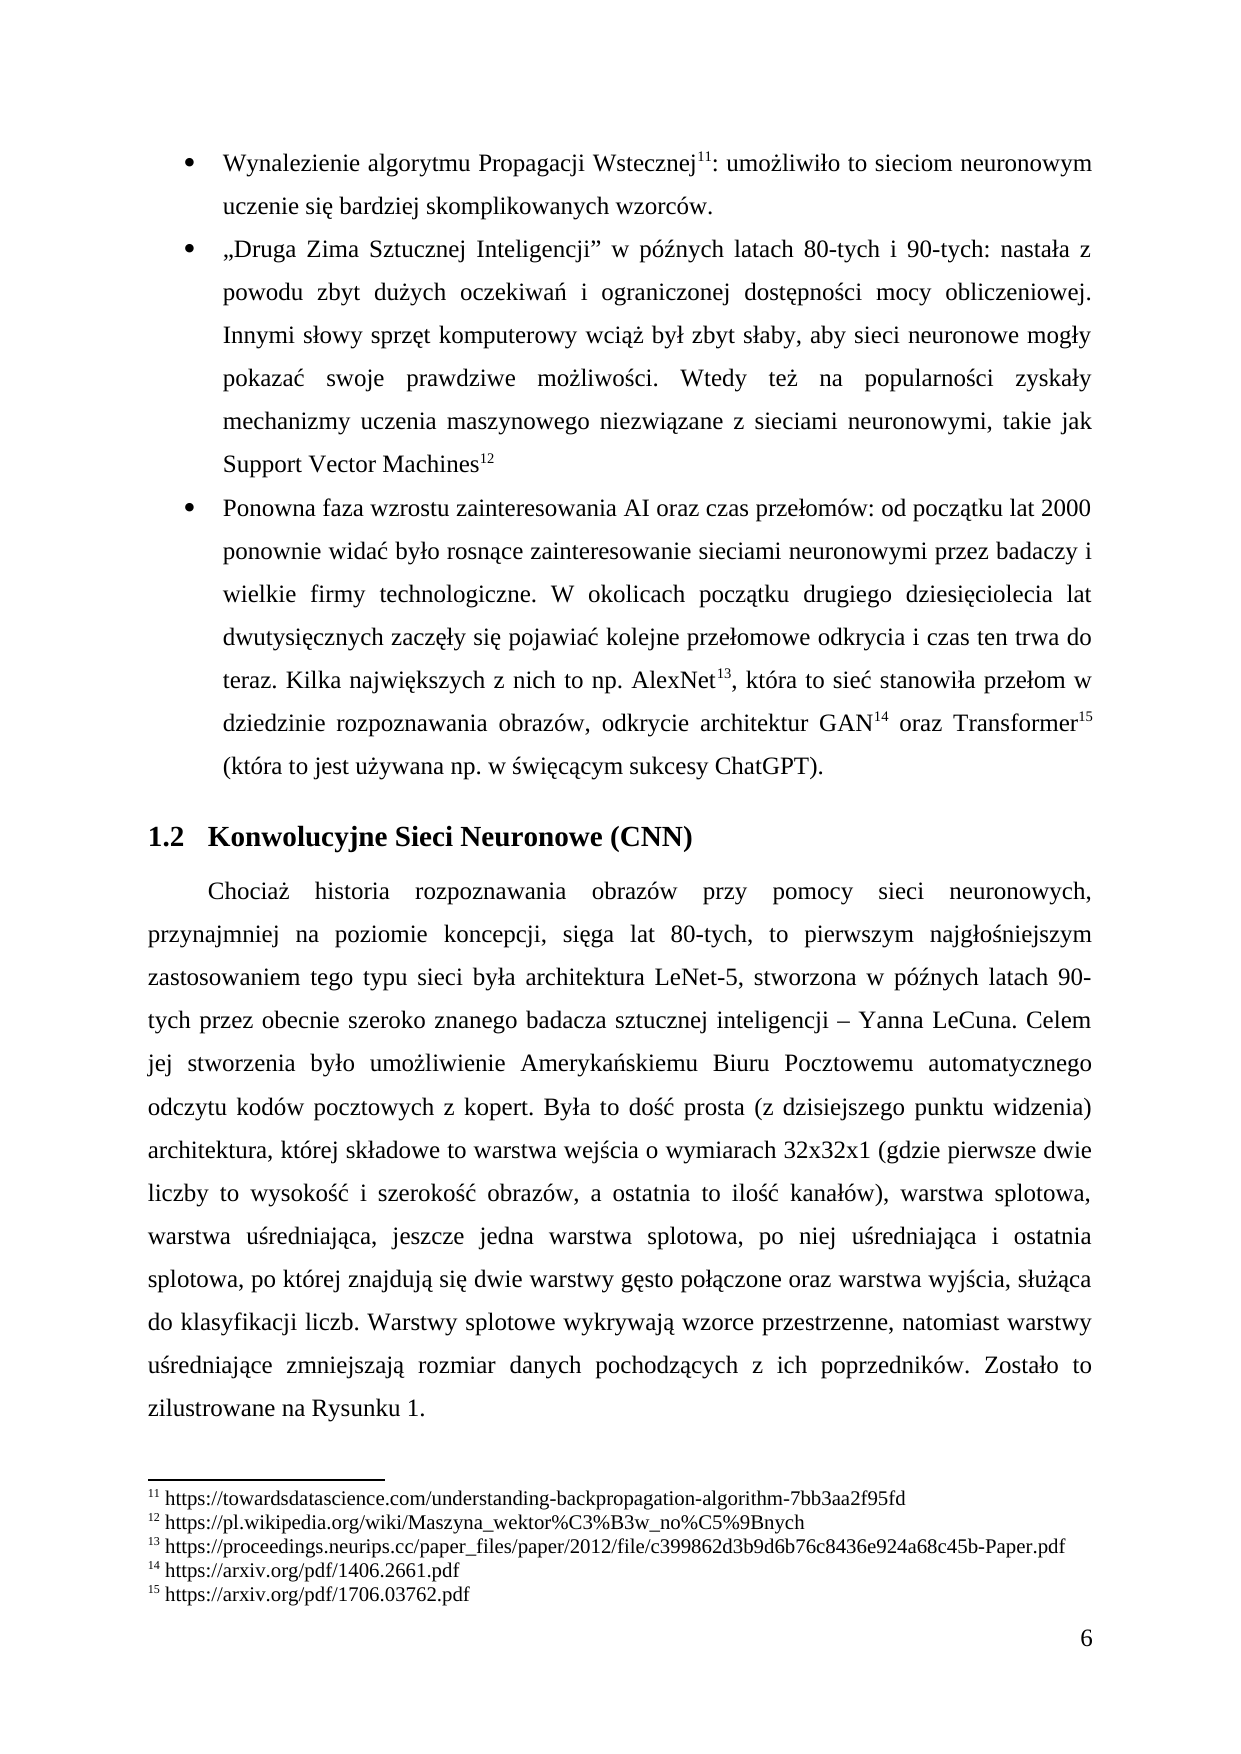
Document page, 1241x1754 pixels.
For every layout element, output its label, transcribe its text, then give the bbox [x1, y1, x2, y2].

list „Druga Zima Sztucznej Inteligencji” w późnych latach 80-tych i 90-tych: nastała z powodu zbyt dużych oczekiwań i ograniczonej dostępności mocy obliczeniowej. Innymi słowy sprzęt komputerowy wciąż był zbyt słaby, aby sieci neuronowe mogły pokazać swoje prawdziwe możliwości. Wtedy też na popularności zyskały mechanizmy uczenia maszynowego niezwiązane z sieciami neuronowymi, takie jak Support Vector Machines [185, 234, 1093, 478]
list Ponowna faza wzrostu zainteresowania AI oraz czas przełomów: od początku lat 2000 ponownie widać było rosnące zainteresowanie sieciami neuronowymi przez badaczy i wielkie firmy technologiczne. W okolicach początku drugiego dziesięciolecia lat dwutysięcznych zaczęły się pojawiać kolejne przełomowe odkrycia i czas ten trwa do teraz. Kilka największych z nich to np. AlexNet, która to sieć stanowiła przełom w dziedzinie rozpoznawania obrazów, odkrycie architektur GAN oraz Transformer (która to jest używana np. w święcącym sukcesy ChatGPT). [185, 493, 1093, 780]
text Chociaż historia rozpoznawania obrazów przy pomocy sieci neuronowych, przynajmniej na poziomie koncepcji, sięga lat 80-tych, to pierwszym najgłośniejszym zastosowaniem tego typu sieci była architektura LeNet-5, stworzona w późnych latach 90-tych przez obecnie szeroko znanego badacza sztucznej inteligencji – Yanna LeCuna. Celem jej stworzenia było umożliwienie Amerykańskiemu Biuru Pocztowemu automatycznego odczytu kodów pocztowych z kopert. Była to dość prosta (z dzisiejszego punktu widzenia) architektura, której składowe to warstwa wejścia o wymiarach 32x32x1 (gdzie pierwsze dwie liczby to wysokość i szerokość obrazów, a ostatnia to ilość kanałów), warstwa splotowa, warstwa uśredniająca, jeszcze jedna warstwa splotowa, po niej uśredniająca i ostatnia splotowa, po której znajdują się dwie warstwy gęsto połączone oraz warstwa wyjścia, służąca do klasyfikacji liczb. Warstwy splotowe wykrywają wzorce przestrzenne, natomiast warstwy uśredniające zmniejszają rozmiar danych pochodzących z ich poprzedników. Zostało to zilustrowane na Rysunku 1. [148, 876, 1093, 1422]
list Wynalezienie algorytmu Propagacji Wstecznej: umożliwiło to sieciom neuronowym uczenie się bardziej skomplikowanych wzorców. [185, 148, 1093, 219]
subtitle Konwolucyjne Sieci Neuronowe (CNN) [148, 819, 1093, 853]
